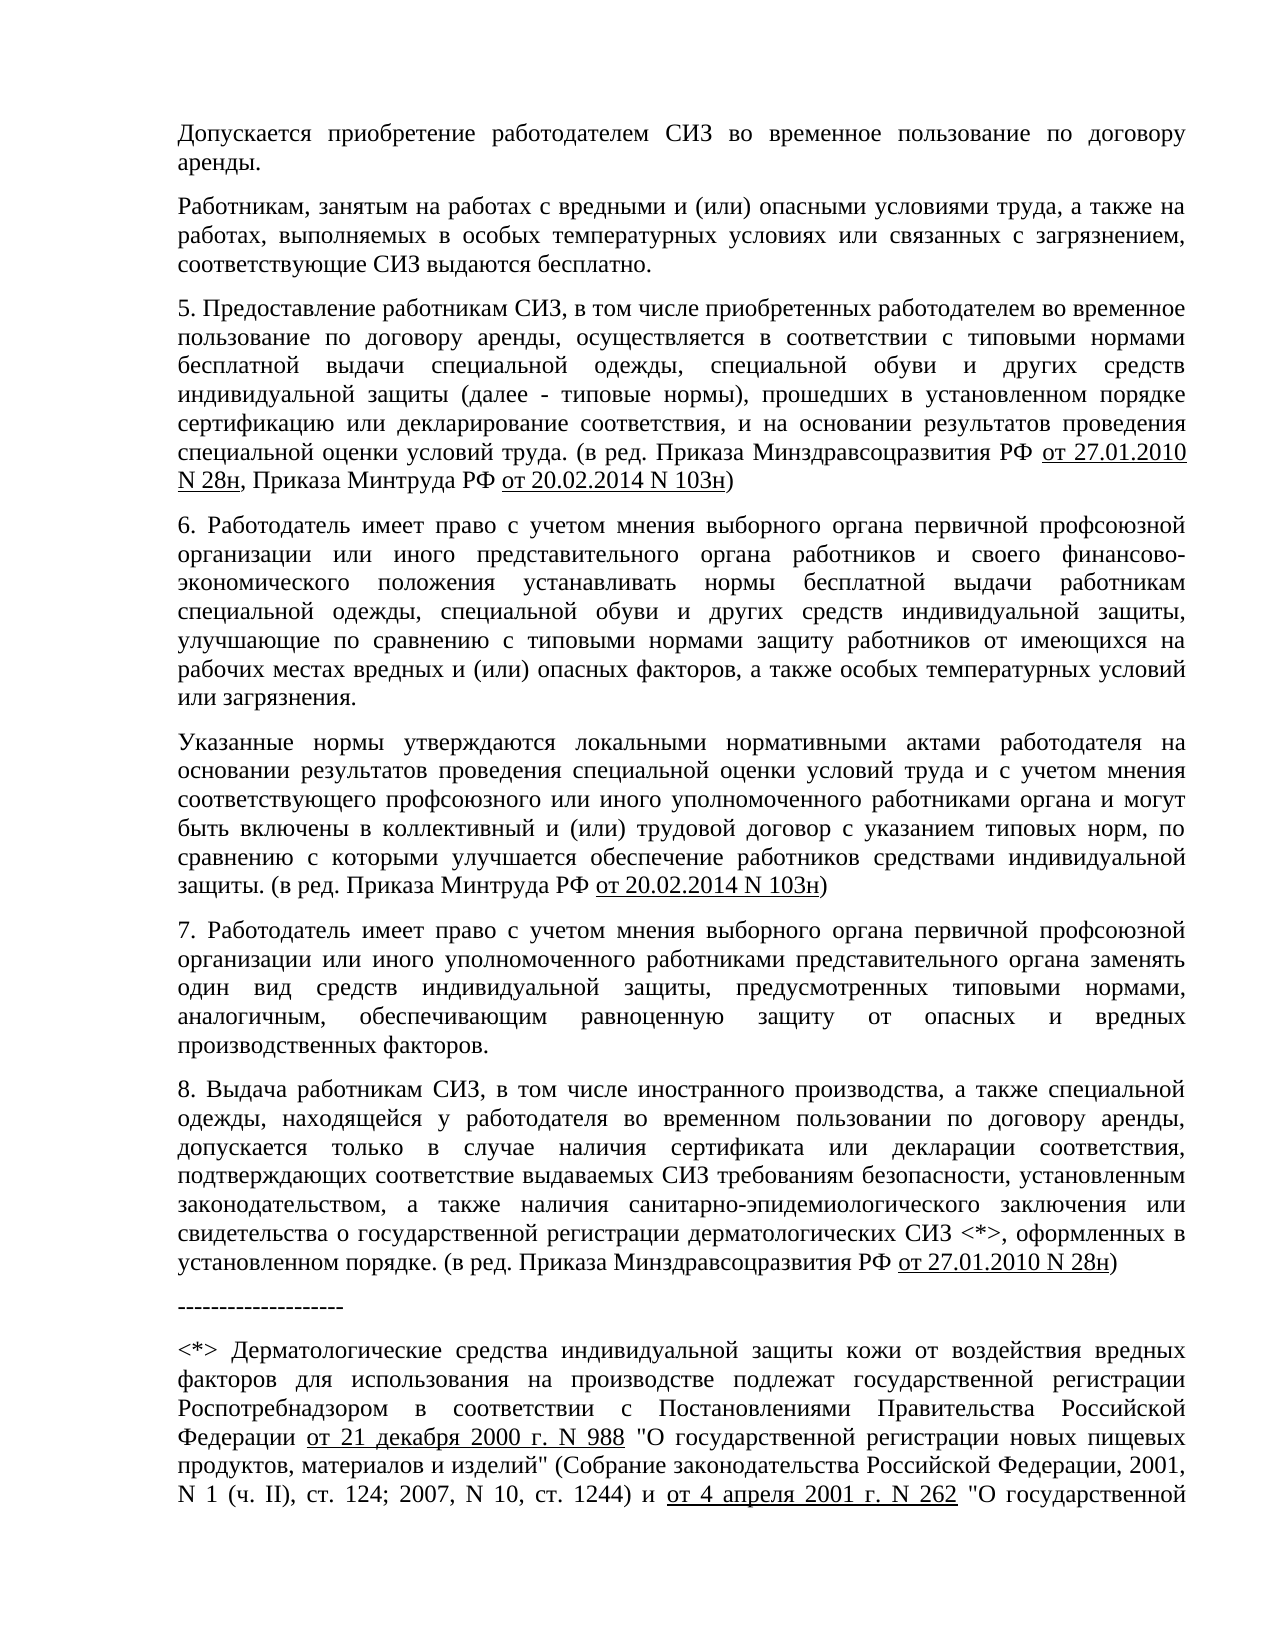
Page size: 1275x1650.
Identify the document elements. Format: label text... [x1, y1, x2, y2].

text 7. Работодатель имеет право с учетом мнения выборного органа первичной профсоюзной организации или иного уполномоченного работниками представительного органа заменять один вид средств индивидуальной защиты, предусмотренных типовыми нормами, аналогичным, обеспечивающим равноценную защиту от опасных и вредных производственных факторов. [177, 915, 1186, 1059]
text Работникам, занятым на работах с вредными и (или) опасными условиями труда, а также на работах, выполняемых в особых температурных условиях или связанных с загрязнением, соответствующие СИЗ выдаются бесплатно. [177, 191, 1186, 277]
text 6. Работодатель имеет право с учетом мнения выборного органа первичной профсоюзной организации или иного представительного органа работников и своего финансово-экономического положения устанавливать нормы бесплатной выдачи работникам специальной одежды, специальной обуви и других средств индивидуальной защиты, улучшающие по сравнению с типовыми нормами защиту работников от имеющихся на рабочих местах вредных и (или) опасных факторов, а также особых температурных условий или загрязнения. [177, 510, 1186, 711]
text Допускается приобретение работодателем СИЗ во временное пользование по договору аренды. [177, 118, 1186, 176]
text Указанные нормы утверждаются локальными нормативными актами работодателя на основании результатов проведения специальной оценки условий труда и с учетом мнения соответствующего профсоюзного или иного уполномоченного работниками органа и могут быть включены в коллективный и (или) трудовой договор с указанием типовых норм, по сравнению с которыми улучшается обеспечение работников средствами индивидуальной защиты. (в ред. Приказа Минтруда РФ от 20.02.2014 N 103н) [177, 727, 1186, 899]
text 8. Выдача работникам СИЗ, в том числе иностранного производства, а также специальной одежды, находящейся у работодателя во временном пользовании по договору аренды, допускается только в случае наличия сертификата или декларации соответствия, подтверждающих соответствие выдаваемых СИЗ требованиям безопасности, установленным законодательством, а также наличия санитарно-эпидемиологического заключения или свидетельства о государственной регистрации дерматологических СИЗ <*>, оформленных в установленном порядке. (в ред. Приказа Минздравсоцразвития РФ от 27.01.2010 N 28н) [177, 1074, 1186, 1276]
text -------------------- [177, 1291, 1186, 1320]
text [177, 1336, 1186, 1508]
text 5. Предоставление работникам СИЗ, в том числе приобретенных работодателем во временное пользование по договору аренды, осуществляется в соответствии с типовыми нормами бесплатной выдачи специальной одежды, специальной обуви и других средств индивидуальной защиты (далее - типовые нормы), прошедших в установленном порядке сертификацию или декларирование соответствия, и на основании результатов проведения специальной оценки условий труда. (в ред. Приказа Минздравсоцразвития РФ от 27.01.2010 N 28н, Приказа Минтруда РФ от 20.02.2014 N 103н) [177, 293, 1186, 494]
